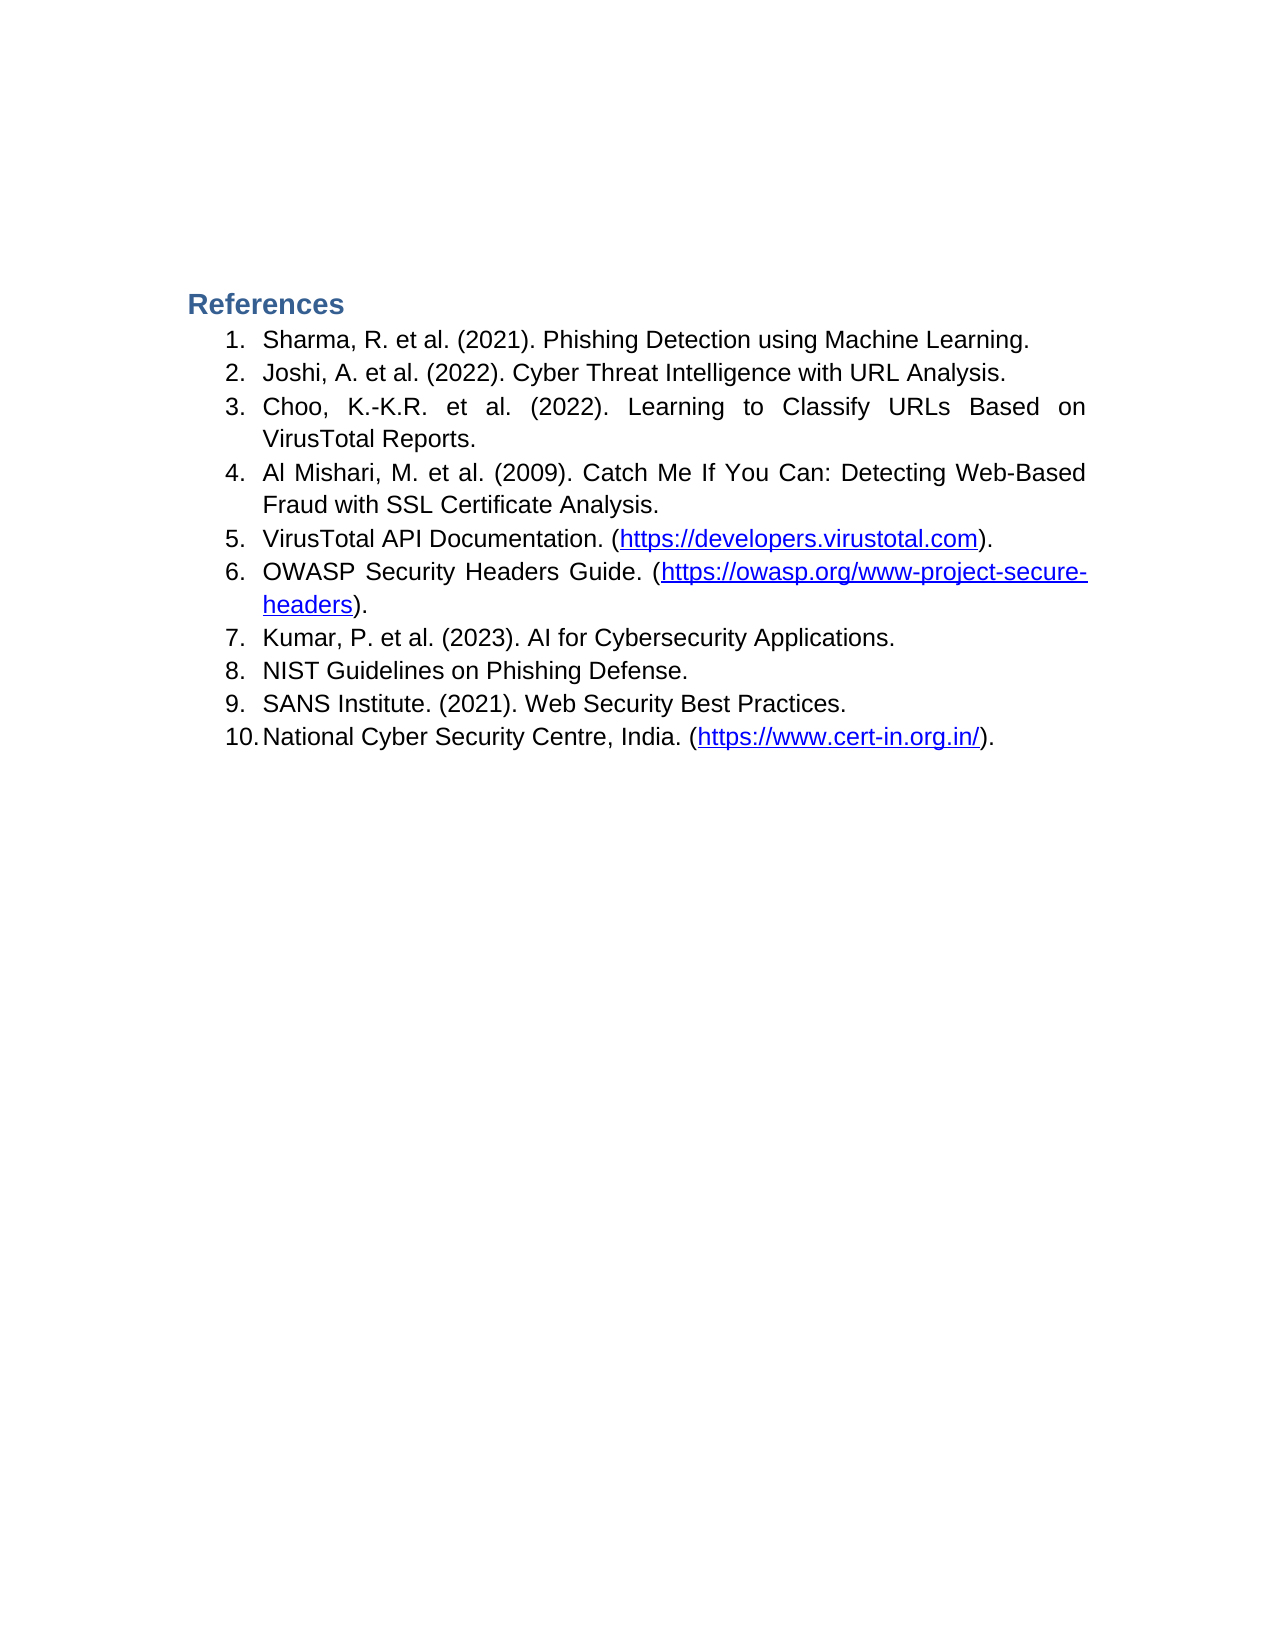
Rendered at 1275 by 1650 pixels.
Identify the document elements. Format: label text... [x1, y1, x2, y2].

list OWASP Security Headers Guide. (https://owasp.org/www-project-secure-headers). [225, 557, 1087, 618]
list National Cyber Security Centre, India. (https://www.cert-in.org.in/). [225, 722, 1087, 750]
list SANS Institute. (2021). Web Security Best Practices. [225, 689, 1087, 717]
list Al Mishari, M. et al. (2009). Catch Me If You Can: Detecting Web-Based Fraud with SSL Certificate Analysis. [225, 457, 1087, 519]
list VirusTotal API Documentation. (https://developers.virustotal.com). [225, 523, 1087, 552]
list Kumar, P. et al. (2023). AI for Cybersecurity Applications. [225, 623, 1087, 651]
list Choo, K.-K.R. et al. (2022). Learning to Classify URLs Based on VirusTotal Reports. [225, 391, 1087, 453]
list NIST Guidelines on Phishing Defense. [225, 656, 1087, 684]
subtitle References [187, 287, 1087, 320]
list Joshi, A. et al. (2022). Cyber Threat Intelligence with URL Analysis. [225, 358, 1087, 387]
list Sharma, R. et al. (2021). Phishing Detection using Machine Learning. [225, 325, 1087, 354]
